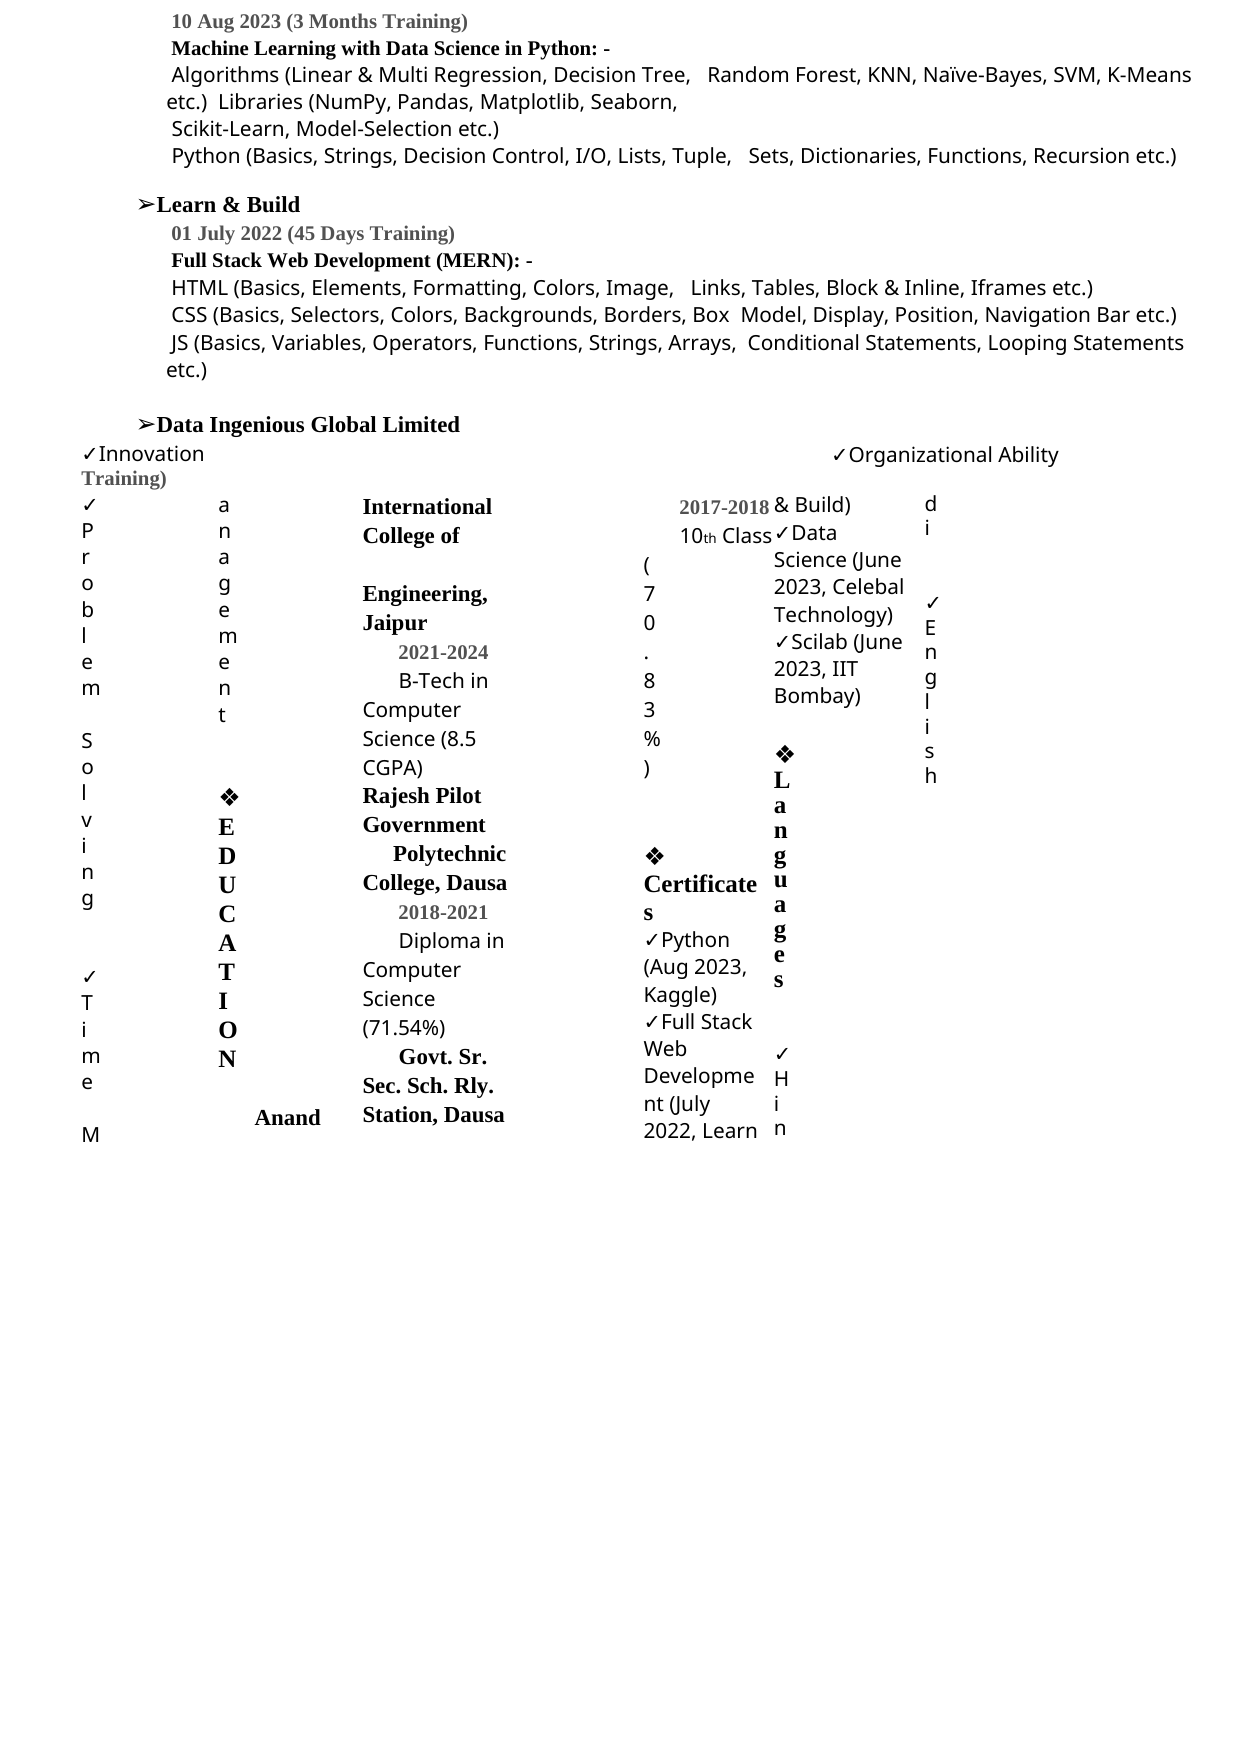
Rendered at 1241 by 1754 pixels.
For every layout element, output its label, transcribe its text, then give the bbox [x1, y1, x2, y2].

text ✓Organizational Ability Core Java: - [831, 443, 1206, 467]
text ❖EDUCATION Anand International College of Engineering, Jaipur 2021-2024 B-Tech in Computer Science (8.5 CGPA) Rajesh Pilot Government Polytechnic College, Dausa 2018-2021 Diploma in Computer Science (71.54%) Govt. Sr. Sec. Sch. Rly. Station, Dausa 2017-2018 10th Class (70.83%) [362, 491, 508, 1128]
text ➢Data Ingenious Global Limited [135, 406, 1206, 440]
text ✓Innovation 14 Dec 2020 (24 Days Training) [81, 443, 456, 490]
text ❖Certificates ✓Python (Aug 2023, Kaggle) ✓Full Stack Web Development (July 2022, Learn & Build) ✓Data Science (June 2023, Celebal Technology) ✓Scilab (June 2023, IIT Bombay) [774, 491, 909, 709]
text 10 Aug 2023 (3 Months Training) Machine Learning with Data Science in Python: - Algorithms (Linear & Multi Regression, Decision Tree, Random Forest, KNN, Naïve-Bayes, SVM, K-Means etc.) Libraries (NumPy, Pandas, Matplotlib, Seaborn, Scikit-Learn, Model-Selection etc.) Python (Basics, Strings, Decision Control, I/O, Lists, Tuple, Sets, Dictionaries, Functions, Recursion etc.) [166, 7, 1206, 169]
text ➢Learn & Build 01 July 2022 (45 Days Training) Full Stack Web Development (MERN): - HTML (Basics, Elements, Formatting, Colors, Image, Links, Tables, Block & Inline, Iframes etc.) CSS (Basics, Selectors, Colors, Backgrounds, Borders, Box Model, Display, Position, Navigation Bar etc.) JS (Basics, Variables, Operators, Functions, Strings, Arrays, Conditional Statements, Looping Statements etc.) [135, 191, 1206, 383]
text ❖Certificates ✓Python (Aug 2023, Kaggle) ✓Full Stack Web Development (July 2022, Learn & Build) ✓Data Science (June 2023, Celebal Technology) ✓Scilab (June 2023, IIT Bombay) [643, 844, 759, 1144]
